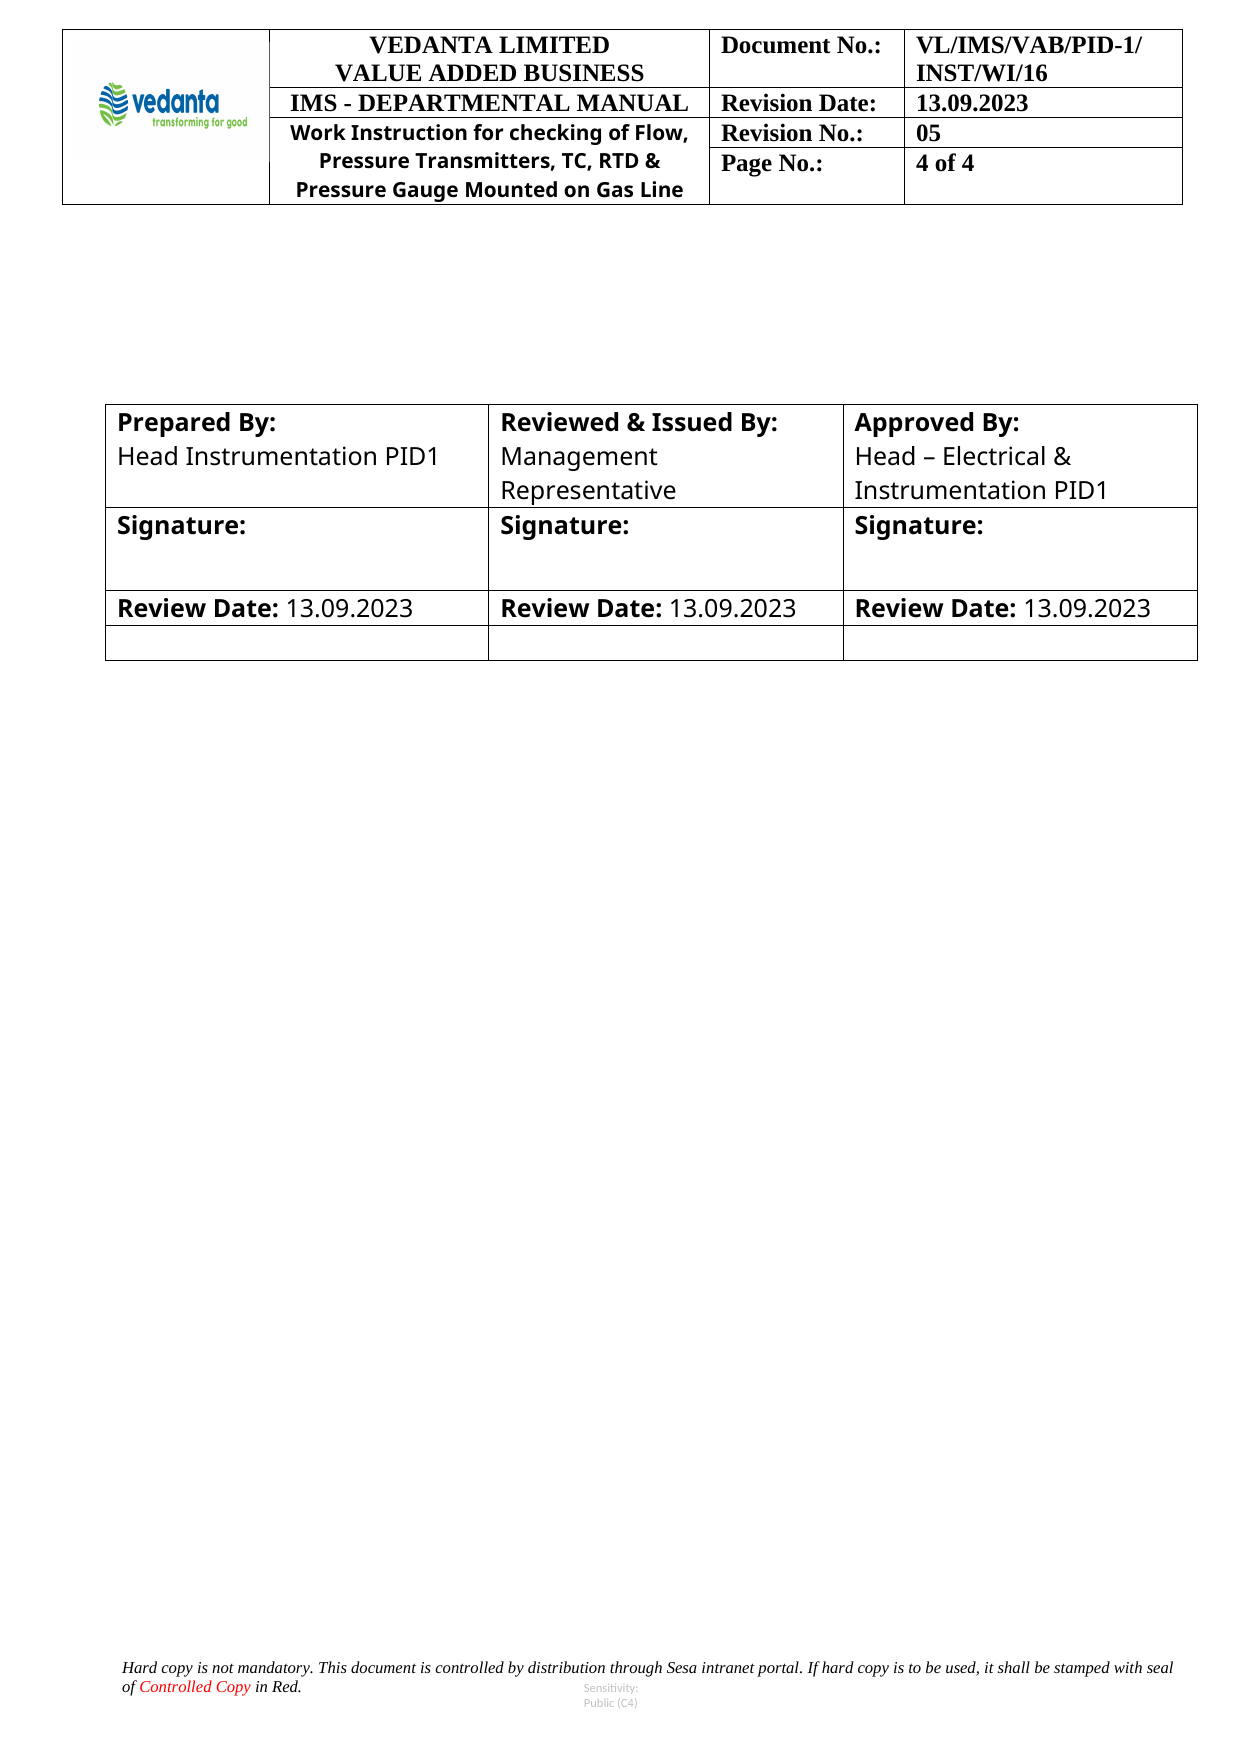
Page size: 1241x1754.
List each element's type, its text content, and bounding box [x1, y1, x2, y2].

picture [74, 42, 270, 162]
table_cell Signature: [489, 508, 843, 590]
table_cell [489, 626, 843, 660]
table_header Prepared By: Head Instrumentation PID1 [106, 405, 488, 507]
table_cell [844, 626, 1197, 660]
table_cell Signature: [106, 508, 488, 590]
table_cell Review Date: 13.09.2023 [106, 591, 488, 625]
table_header Reviewed & Issued By: Management Representative [489, 405, 843, 507]
table_cell [106, 626, 488, 660]
table_cell Review Date: 13.09.2023 [489, 591, 843, 625]
table_cell Signature: [844, 508, 1197, 590]
table_header Approved By: Head – Electrical & Instrumentation PID1 [844, 405, 1197, 507]
table_cell Review Date: 13.09.2023 [844, 591, 1197, 625]
